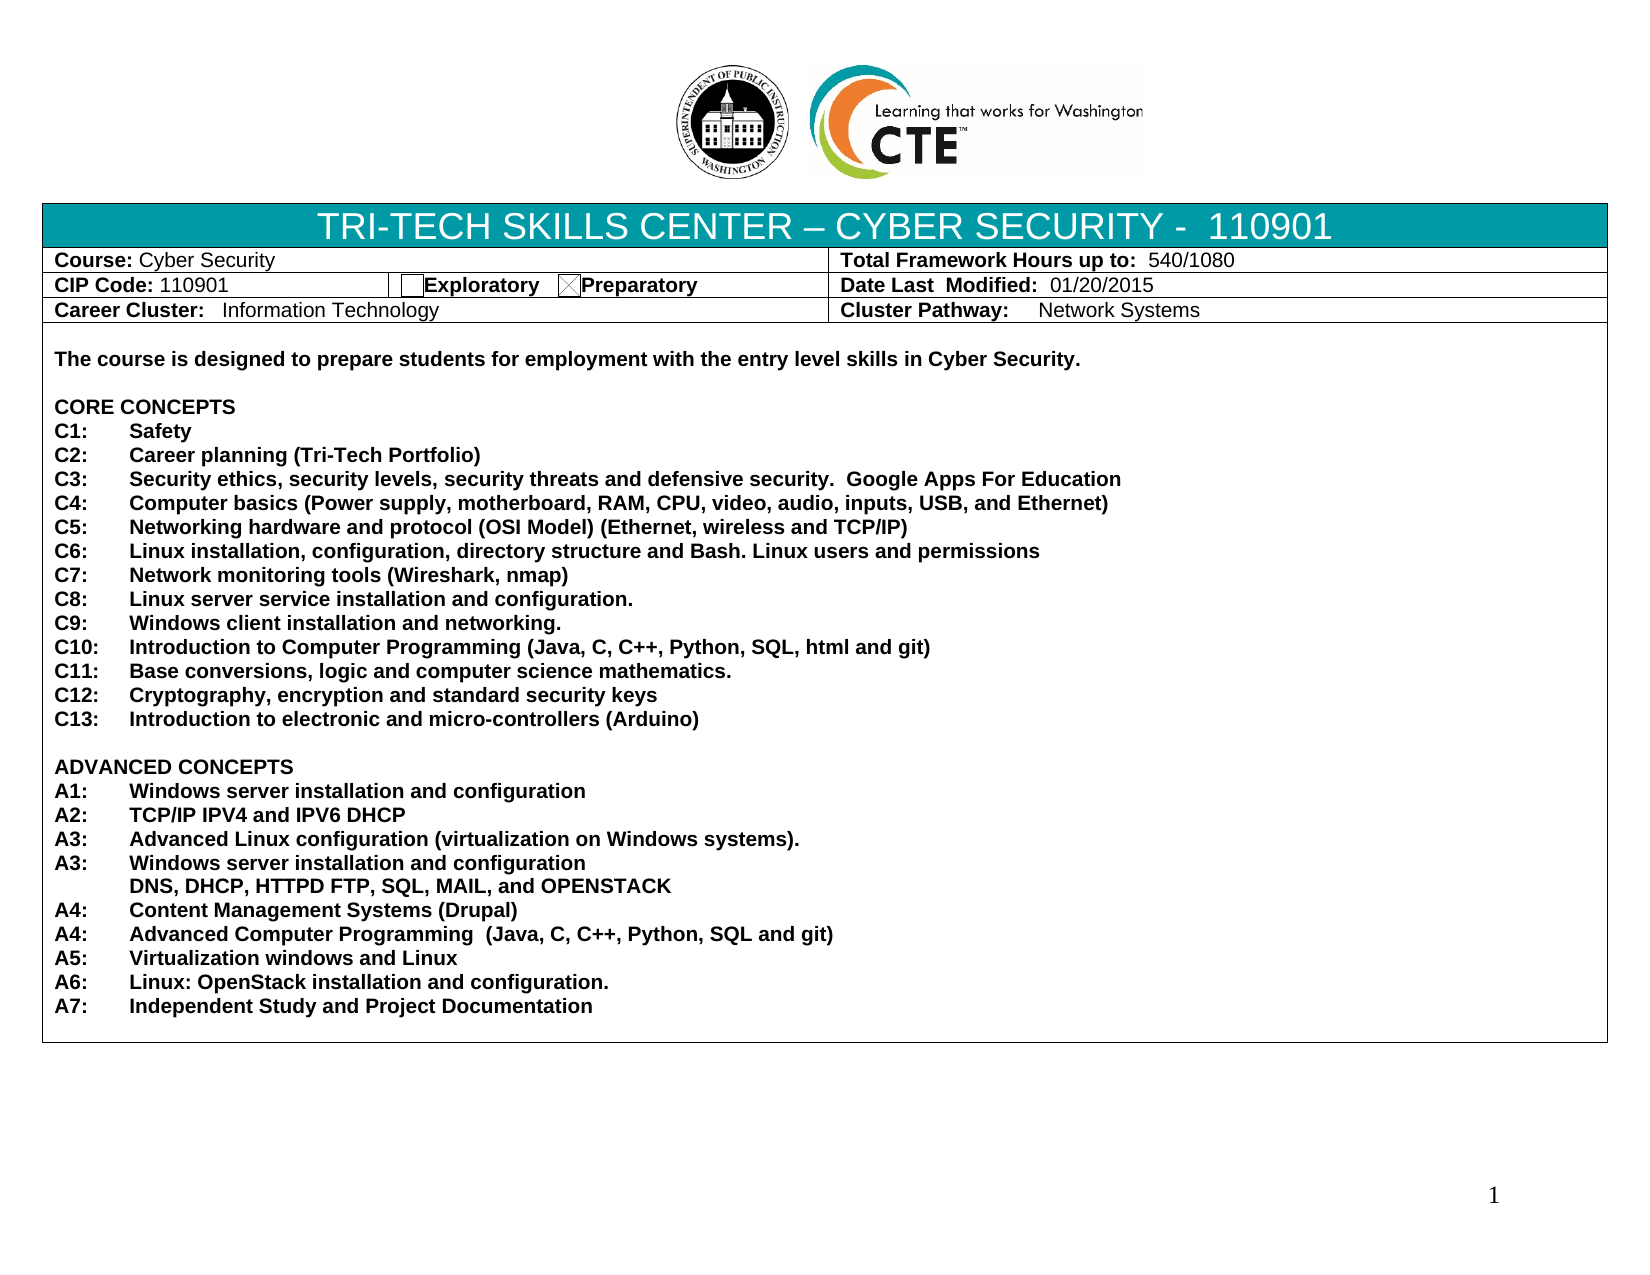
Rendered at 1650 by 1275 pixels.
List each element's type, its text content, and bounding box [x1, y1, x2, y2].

table_cell Course: Cyber Security [43, 248, 828, 272]
table_cell The course is designed to prepare students for employment with the entry level skills in Cyber Security. CORE CONCEPTS C1: Safety C2: Career planning (Tri-Tech Portfolio) C3: Security ethics, security levels, security threats and defensive security. Google Apps For Education C4: Computer basics (Power supply, motherboard, RAM, CPU, video, audio, inputs, USB, and Ethernet) C5: Networking hardware and protocol (OSI Model) (Ethernet, wireless and TCP/IP) C6: Linux installation, configuration, directory structure and Bash. Linux users and permissions C7: Network monitoring tools (Wireshark, nmap) C8: Linux server service installation and configuration. C9: Windows client installation and networking. C10: Introduction to Computer Programming (Java, C, C++, Python, SQL, html and git) C11: Base conversions, logic and computer science mathematics. C12: Cryptography, encryption and standard security keys C13: Introduction to electronic and micro-controllers (Arduino) ADVANCED CONCEPTS A1: Windows server installation and configuration A2: TCP/IP IPV4 and IPV6 DHCP A3: Advanced Linux configuration (virtualization on Windows systems). A3: Windows server installation and configuration DNS, DHCP, HTTPD FTP, SQL, MAIL, and OPENSTACK A4: Content Management Systems (Drupal) A4: Advanced Computer Programming (Java, C, C++, Python, SQL and git) A5: Virtualization windows and Linux A6: Linux: OpenStack installation and configuration. A7: Independent Study and Project Documentation [43, 323, 1607, 1042]
table_header TRI-TECH SKILLS CENTER – CYBER SECURITY - 110901 [43, 204, 1607, 247]
table_cell CIP Code: 110901 [43, 273, 388, 297]
picture [676, 65, 789, 179]
picture [809, 65, 1143, 179]
table_cell Exploratory Preparatory [389, 273, 828, 297]
table_cell Career Cluster: Information Technology [43, 298, 828, 322]
table_cell Total Framework Hours up to: 540/1080 [829, 248, 1607, 272]
table_cell Cluster Pathway: Network Systems [829, 298, 1607, 322]
table_cell Date Last Modified: 01/20/2015 [829, 273, 1607, 297]
